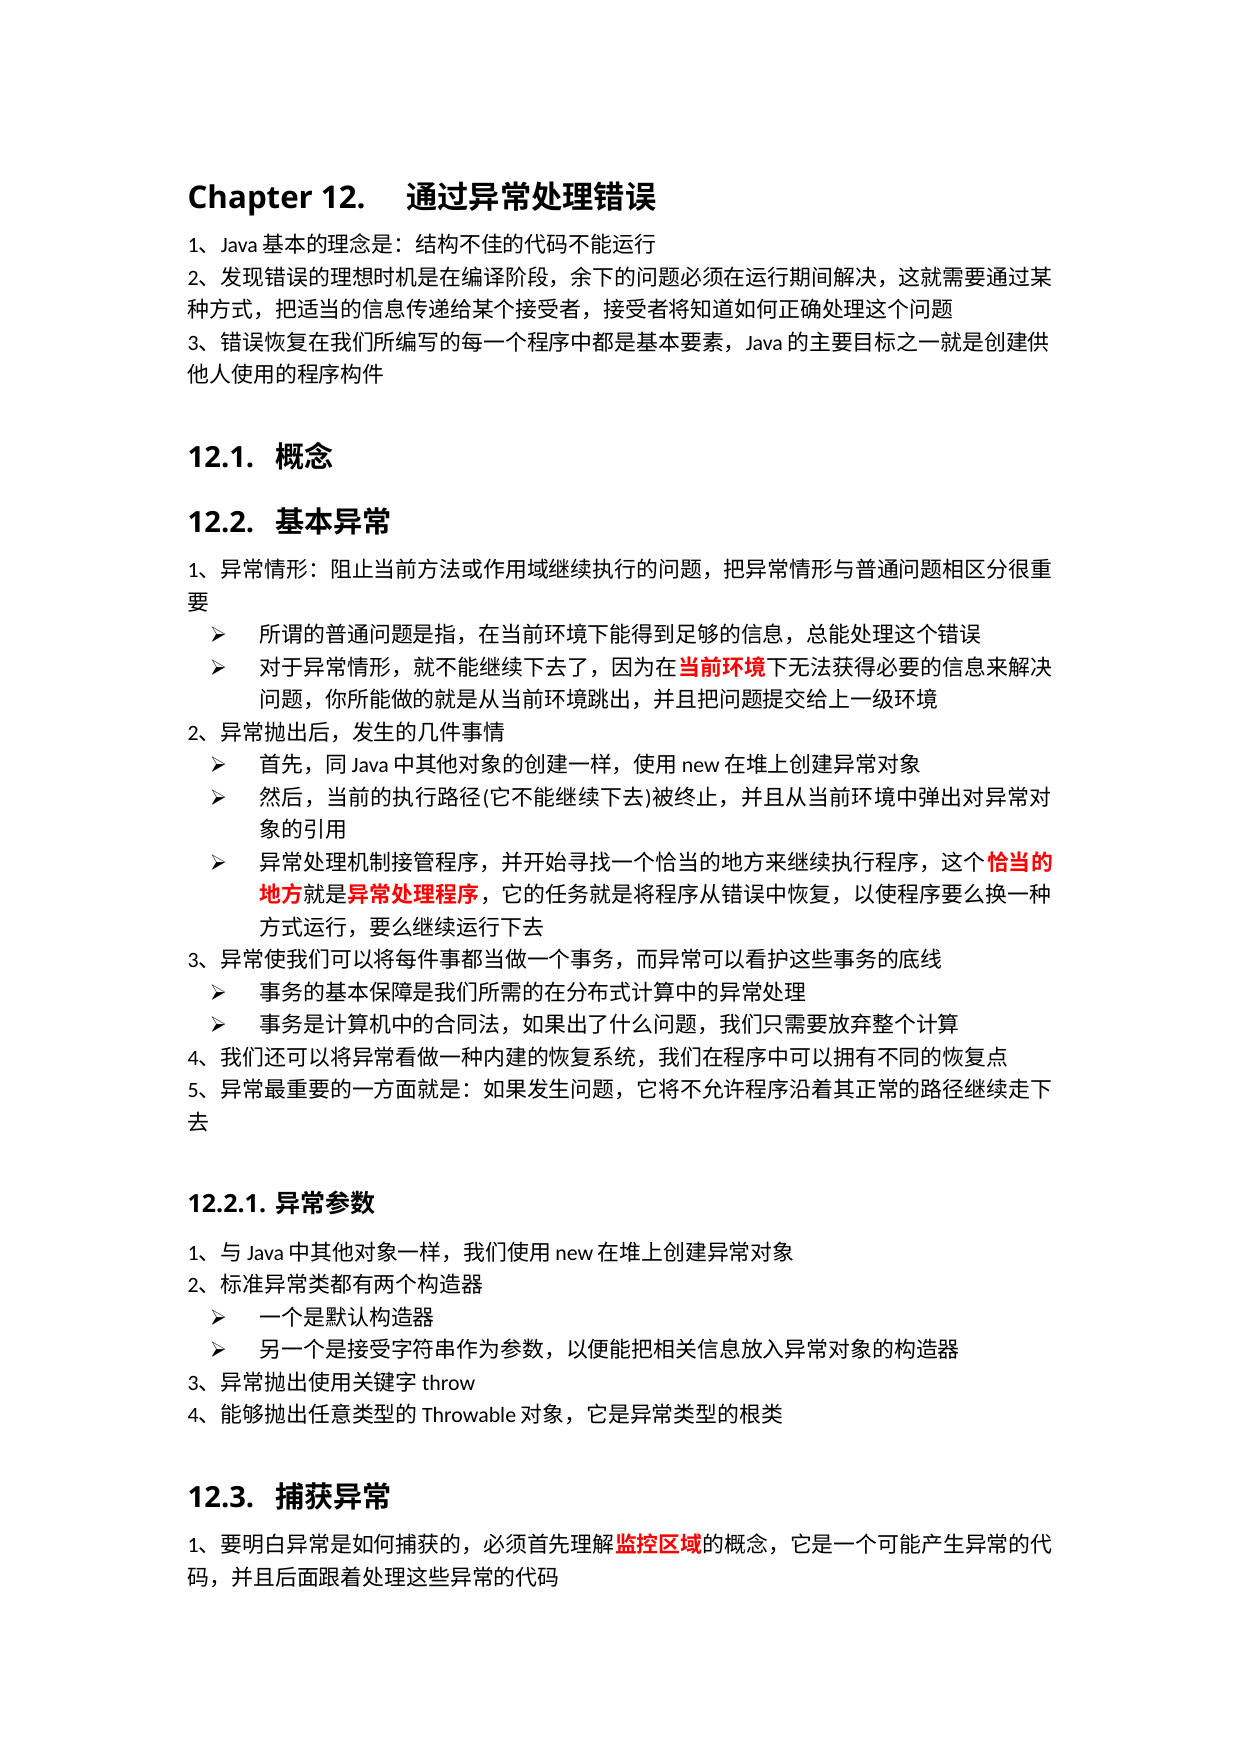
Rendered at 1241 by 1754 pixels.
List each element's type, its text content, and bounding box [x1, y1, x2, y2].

subtitle 基本异常 [187, 487, 1053, 552]
text 3、异常使我们可以将每件事都当做一个事务，而异常可以看护这些事务的底线 [187, 942, 1053, 974]
text 3、错误恢复在我们所编写的每一个程序中都是基本要素，Java的主要目标之一就是创建供他人使用的程序构件 [187, 324, 1053, 389]
text 1、异常情形：阻止当前方法或作用域继续执行的问题，把异常情形与普通问题相区分很重要 [187, 552, 1053, 617]
list 异常处理机制接管程序，并开始寻找一个恰当的地方来继续执行程序，这个恰当的地方就是异常处理程序，它的任务就是将程序从错误中恢复，以使程序要么换一种方式运行，要么继续运行下去 [209, 844, 1053, 942]
text 1、要明白异常是如何捕获的，必须首先理解监控区域的概念，它是一个可能产生异常的代码，并且后面跟着处理这些异常的代码 [187, 1527, 1053, 1592]
list 一个是默认构造器 [209, 1299, 1053, 1332]
list 另一个是接受字符串作为参数，以便能把相关信息放入异常对象的构造器 [209, 1332, 1053, 1364]
list 事务是计算机中的合同法，如果出了什么问题，我们只需要放弃整个计算 [209, 1007, 1053, 1039]
subtitle 捕获异常 [187, 1462, 1053, 1527]
list 事务的基本保障是我们所需的在分布式计算中的异常处理 [209, 974, 1053, 1007]
list 首先，同Java中其他对象的创建一样，使用new在堆上创建异常对象 [209, 747, 1053, 779]
subtitle 异常参数 [187, 1169, 1053, 1234]
text 3、异常抛出使用关键字throw [187, 1364, 1053, 1397]
text 2、异常抛出后，发生的几件事情 [187, 714, 1053, 747]
text 2、标准异常类都有两个构造器 [187, 1267, 1053, 1299]
text 5、异常最重要的一方面就是：如果发生问题，它将不允许程序沿着其正常的路径继续走下去 [187, 1072, 1053, 1137]
list 对于异常情形，就不能继续下去了，因为在当前环境下无法获得必要的信息来解决问题，你所能做的就是从当前环境跳出，并且把问题提交给上一级环境 [209, 649, 1053, 714]
text 1、Java基本的理念是：结构不佳的代码不能运行 [187, 227, 1053, 259]
list 然后，当前的执行路径(它不能继续下去)被终止，并且从当前环境中弹出对异常对象的引用 [209, 779, 1053, 844]
text 4、能够抛出任意类型的Throwable对象，它是异常类型的根类 [187, 1397, 1053, 1429]
text 1、与Java中其他对象一样，我们使用new在堆上创建异常对象 [187, 1234, 1053, 1267]
list 所谓的普通问题是指，在当前环境下能得到足够的信息，总能处理这个错误 [209, 617, 1053, 649]
subtitle 概念 [187, 422, 1053, 487]
text 4、我们还可以将异常看做一种内建的恢复系统，我们在程序中可以拥有不同的恢复点 [187, 1039, 1053, 1072]
text 2、发现错误的理想时机是在编译阶段，余下的问题必须在运行期间解决，这就需要通过某种方式，把适当的信息传递给某个接受者，接受者将知道如何正确处理这个问题 [187, 259, 1053, 324]
subtitle 通过异常处理错误 [187, 162, 1053, 227]
